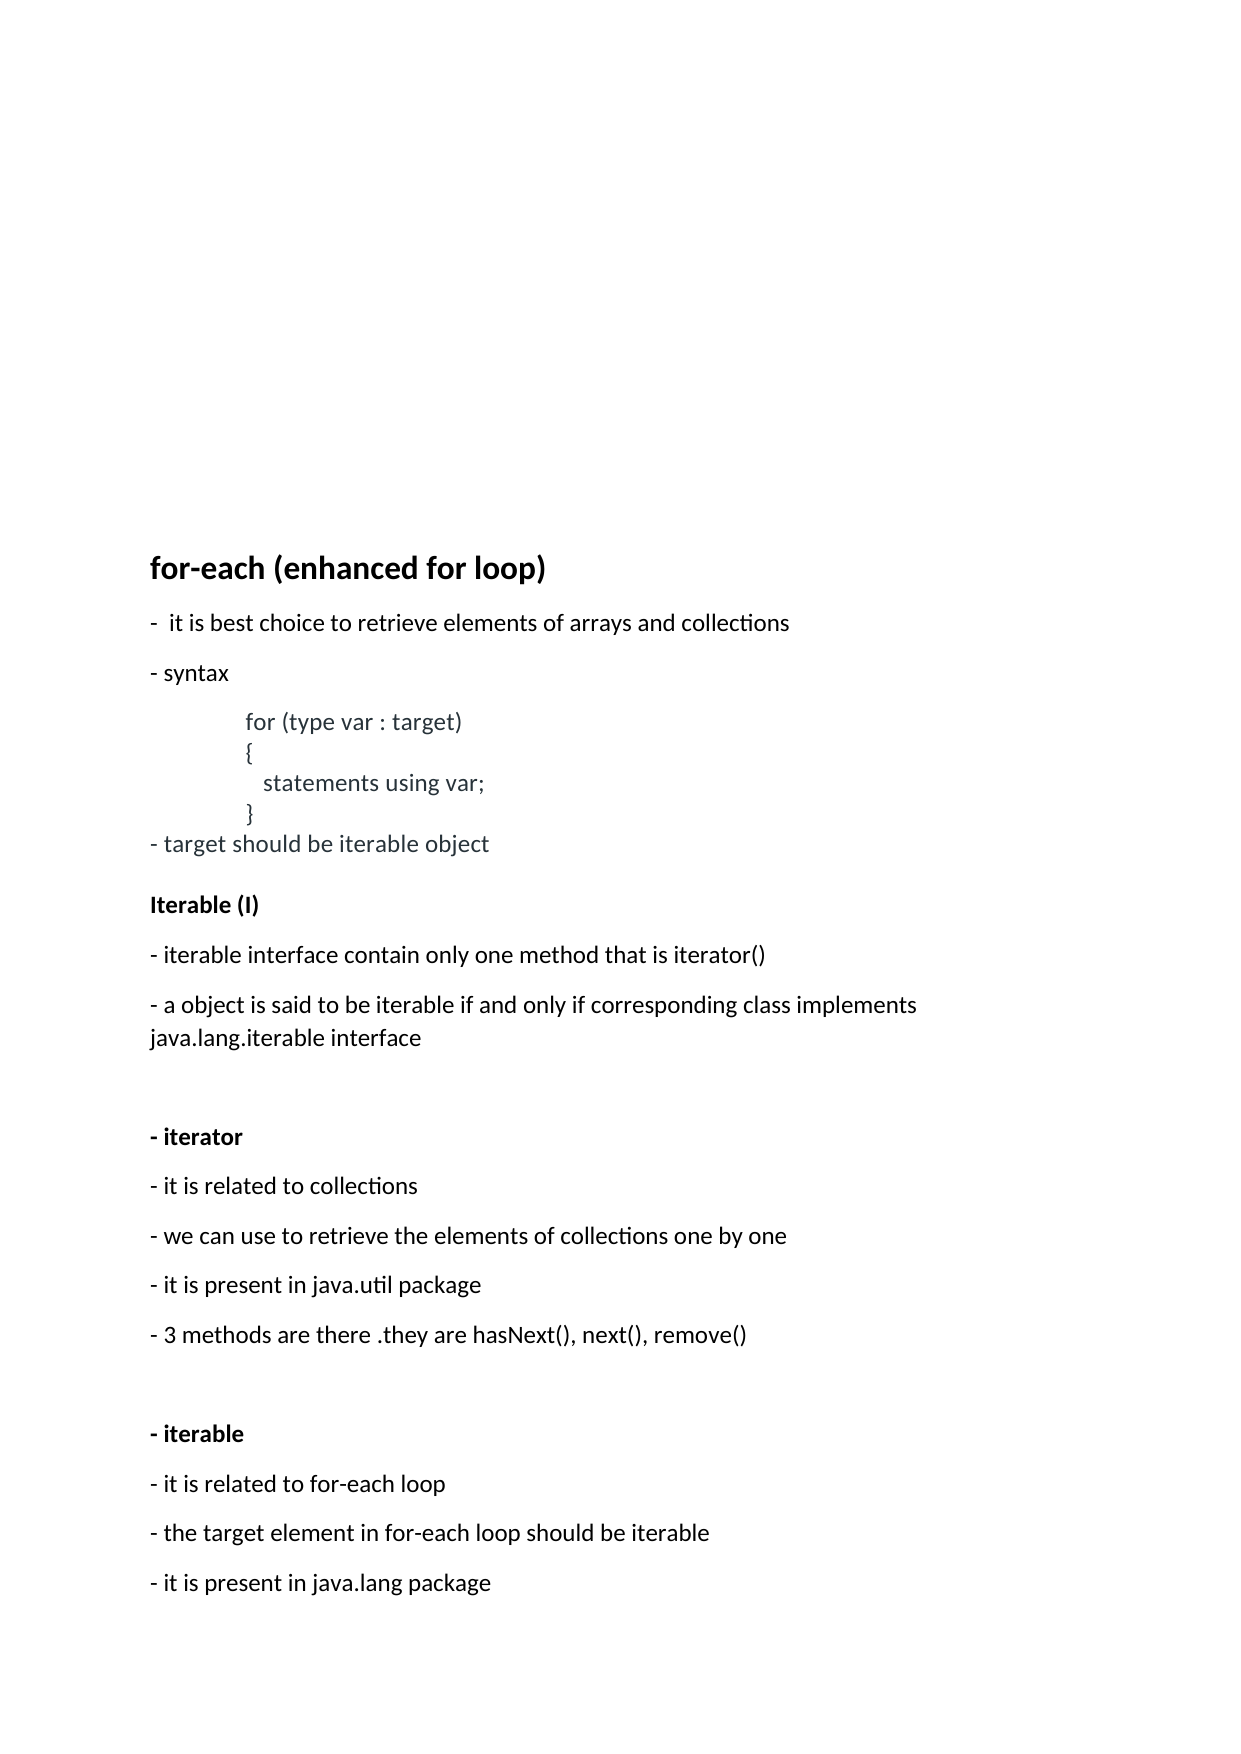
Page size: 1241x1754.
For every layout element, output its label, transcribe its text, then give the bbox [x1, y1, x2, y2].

text - syntax [150, 657, 1090, 687]
text } [150, 798, 1090, 828]
text - it is present in java.lang package [150, 1567, 1090, 1598]
text for-each (enhanced for loop) [150, 547, 1090, 587]
text - it is best choice to retrieve elements of arrays and collections [150, 607, 1090, 638]
text - it is present in java.util package [150, 1269, 1090, 1300]
text - the target element in for-each loop should be iterable [150, 1517, 1090, 1548]
text { [150, 737, 1090, 767]
text - it is related to collections [150, 1170, 1090, 1201]
text for (type var : target) [150, 706, 1090, 737]
text - iterable interface contain only one method that is iterator() [150, 939, 1090, 970]
text - iterator [150, 1121, 1090, 1151]
text - a object is said to be iterable if and only if corresponding class implements java.lang.iterable interface [150, 989, 1090, 1052]
text - target should be iterable object [150, 828, 1090, 859]
text - iterable [150, 1418, 1090, 1449]
text Iterable (I) [150, 889, 1090, 920]
text - 3 methods are there .they are hasNext(), next(), remove() [150, 1319, 1090, 1350]
text - it is related to for-each loop [150, 1468, 1090, 1498]
text statements using var; [150, 767, 1090, 798]
text - we can use to retrieve the elements of collections one by one [150, 1220, 1090, 1251]
